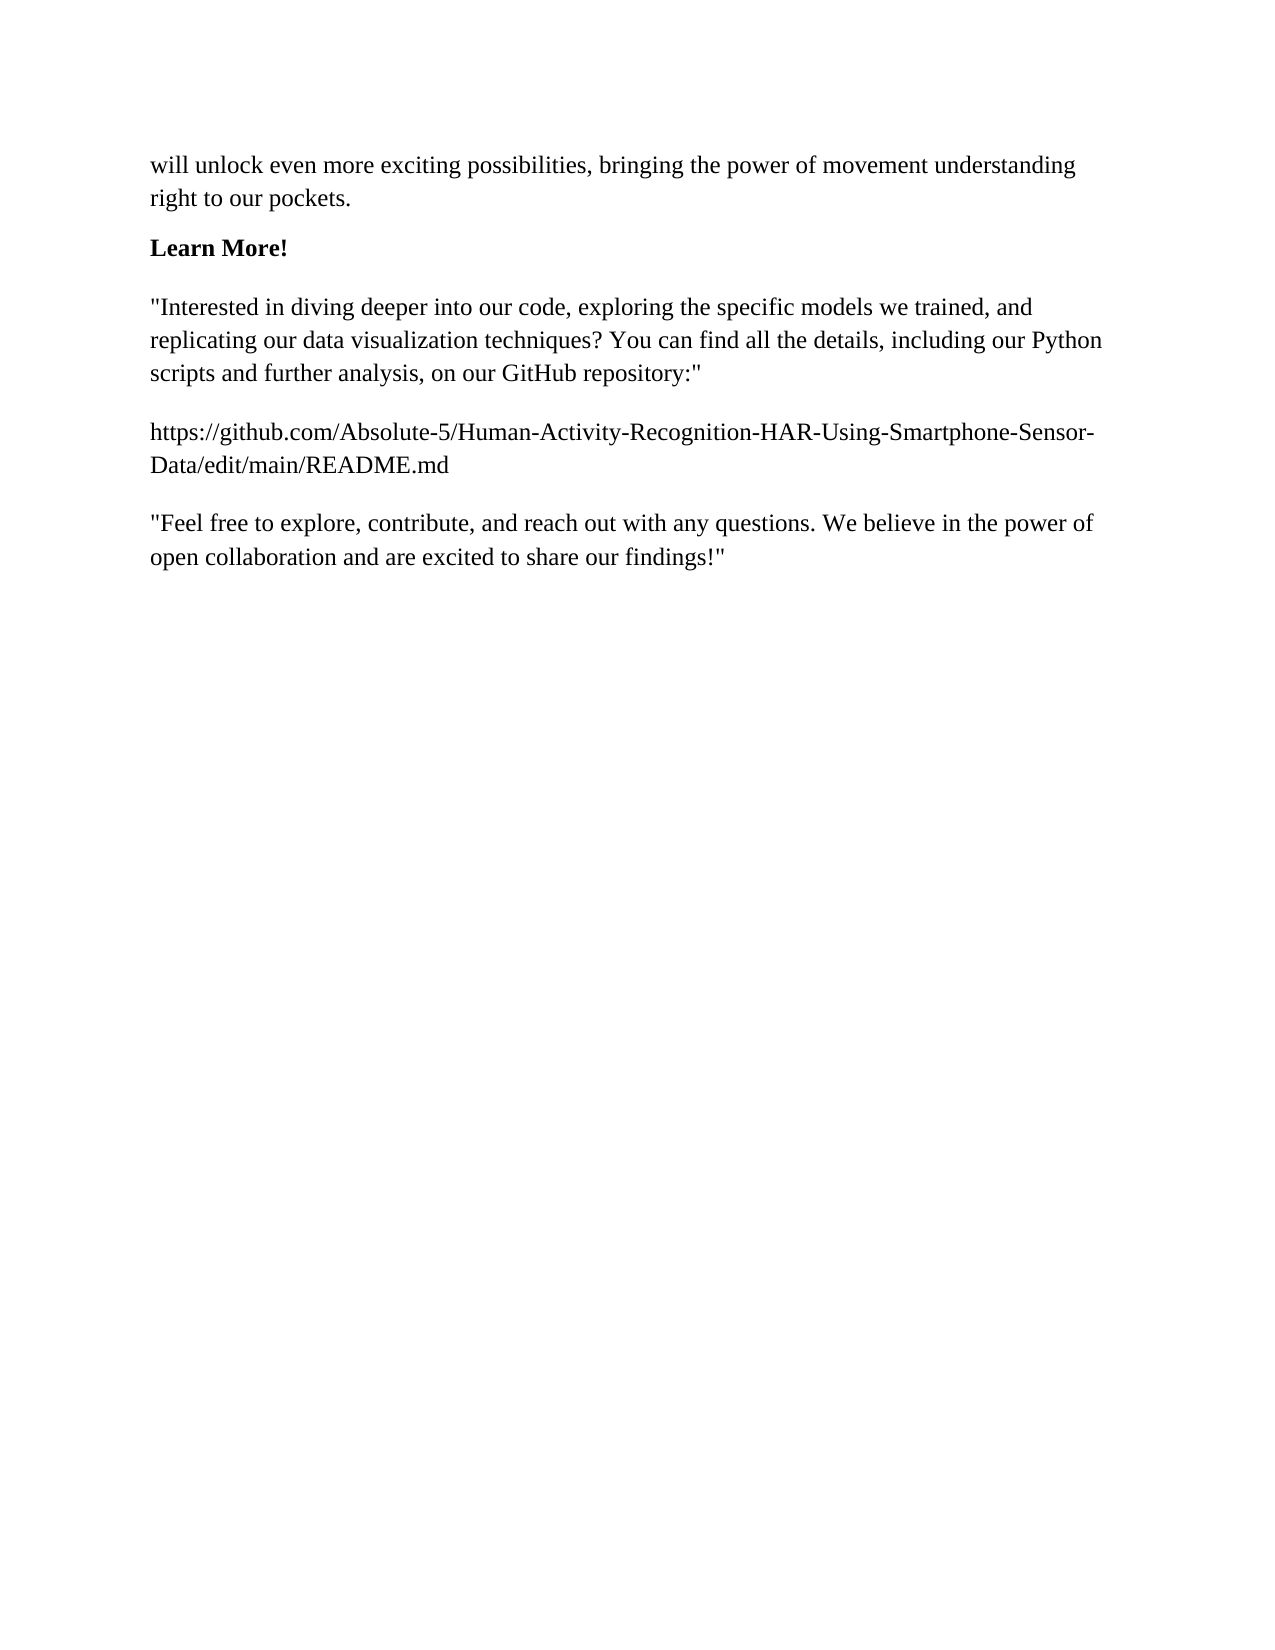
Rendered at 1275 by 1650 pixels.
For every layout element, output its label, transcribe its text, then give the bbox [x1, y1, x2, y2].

text "Interested in diving deeper into our code, exploring the specific models we trained, and replicating our data visualization techniques? You can find all the details, including our Python scripts and further analysis, on our GitHub repository:" [150, 292, 1125, 387]
text Learn More! [150, 233, 1125, 262]
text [150, 150, 1125, 212]
text https://github.com/Absolute-5/Human-Activity-Recognition-HAR-Using-Smartphone-Sensor-Data/edit/main/README.md [150, 417, 1125, 479]
text "Feel free to explore, contribute, and reach out with any questions. We believe in the power of open collaboration and are excited to share our findings!" [150, 508, 1125, 570]
